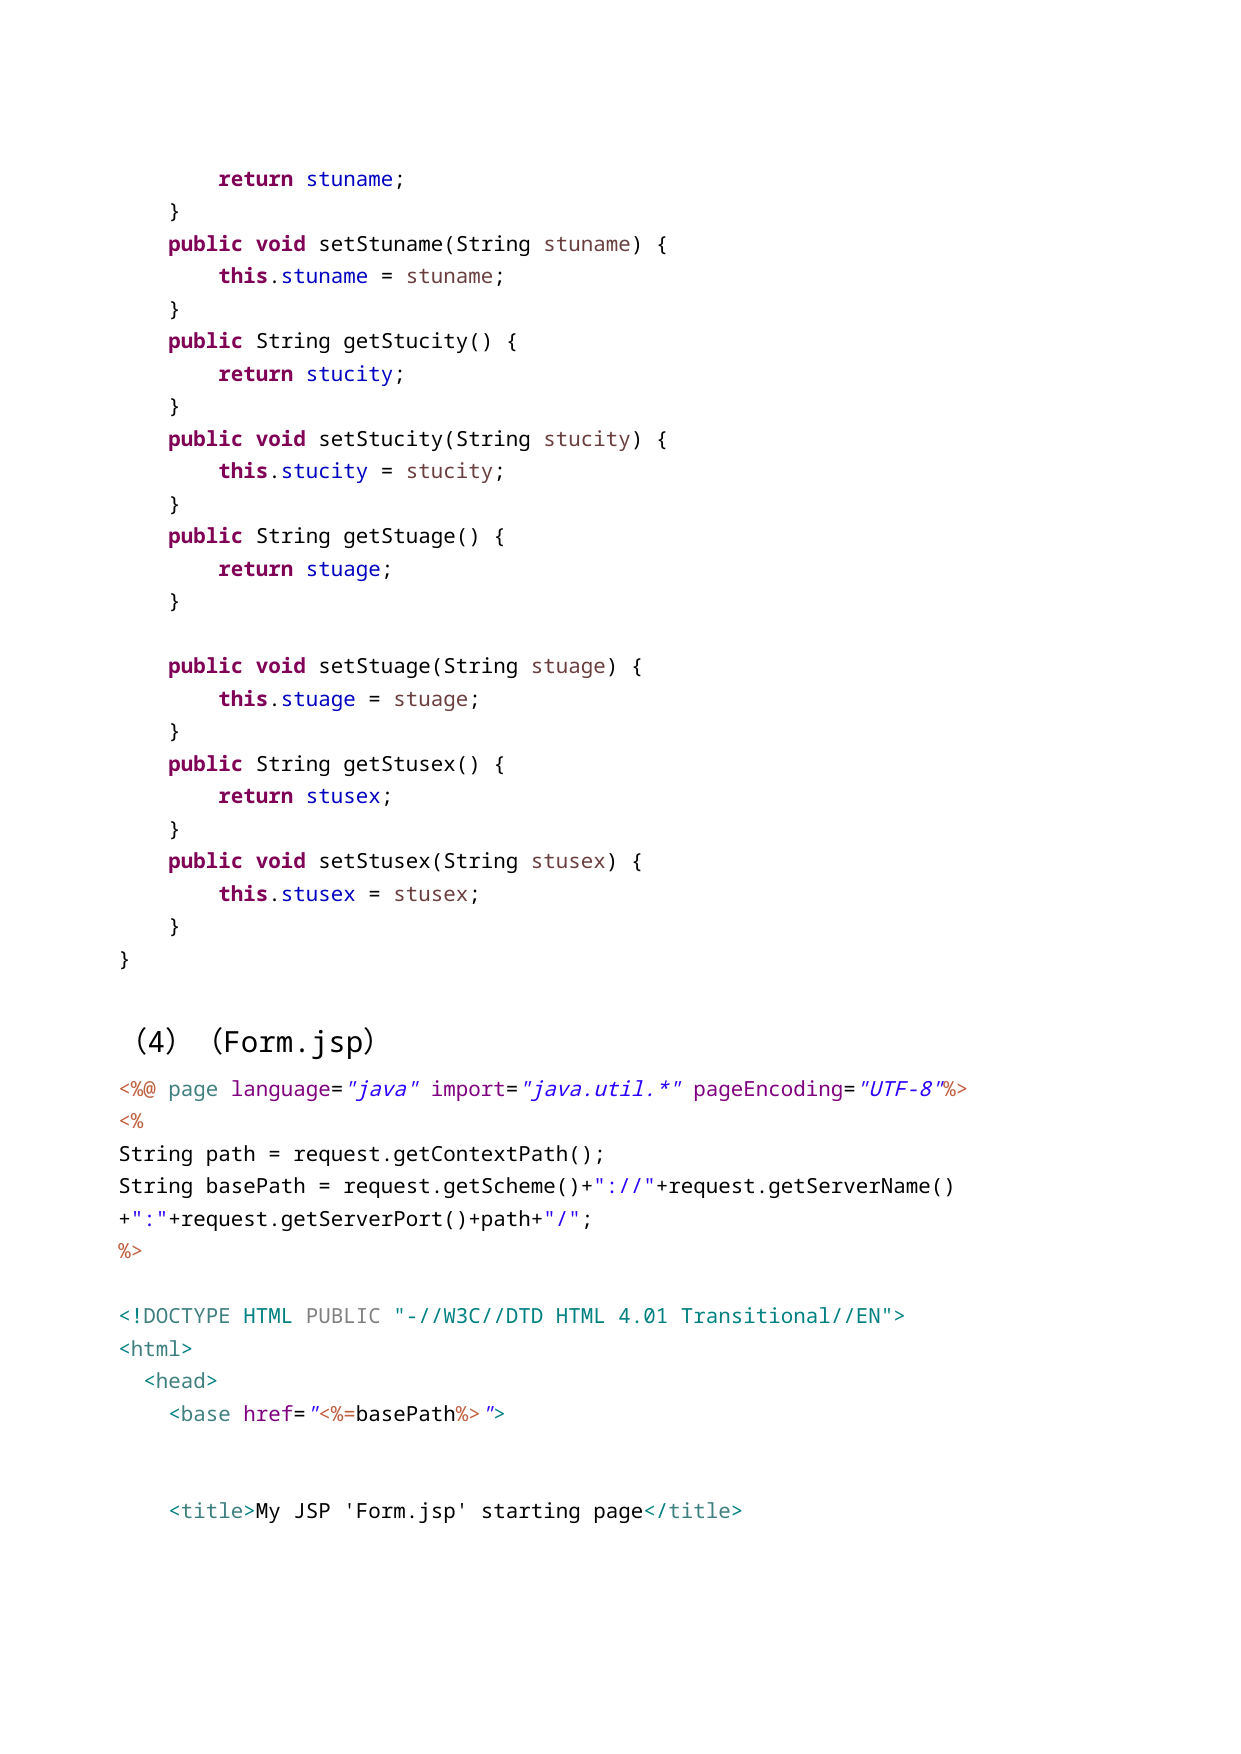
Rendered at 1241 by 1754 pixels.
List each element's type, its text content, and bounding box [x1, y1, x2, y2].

text public void setStuage(String stuage) { [118, 649, 1093, 682]
text this.stusex = stusex; [118, 877, 1093, 909]
text this.stuage = stuage; [118, 682, 1093, 714]
text public String getStucity() { [118, 324, 1093, 357]
text } [118, 812, 1093, 844]
text } [118, 584, 1093, 617]
text String path = request.getContextPath(); [118, 1137, 1093, 1169]
text return stusex; [118, 779, 1093, 812]
text } [118, 292, 1093, 324]
text public String getStusex() { [118, 747, 1093, 779]
text } [118, 714, 1093, 747]
text } [118, 194, 1093, 227]
text <!DOCTYPE HTML PUBLIC "-//W3C//DTD HTML 4.01 Transitional//EN"> [118, 1299, 1093, 1332]
text <% [118, 1104, 1093, 1137]
text this.stuname = stuname; [118, 259, 1093, 292]
text <title>My JSP 'Form.jsp' starting page</title> [118, 1494, 1093, 1527]
text public void setStusex(String stusex) { [118, 844, 1093, 877]
text <html> [118, 1332, 1093, 1364]
text <head> [118, 1364, 1093, 1397]
text return stuage; [118, 552, 1093, 584]
text this.stucity = stucity; [118, 454, 1093, 487]
text } [118, 909, 1093, 942]
text public String getStuage() { [118, 519, 1093, 552]
text public void setStuname(String stuname) { [118, 227, 1093, 259]
text return stucity; [118, 357, 1093, 389]
text } [118, 389, 1093, 422]
text public void setStucity(String stucity) { [118, 422, 1093, 454]
text <base href="<%=basePath%>"> [118, 1397, 1093, 1429]
text return stuname; [118, 162, 1093, 194]
text %> [118, 1234, 1093, 1267]
text <%@ page language="java" import="java.util.*" pageEncoding="UTF-8"%> [118, 1072, 1093, 1104]
text String basePath = request.getScheme()+"://"+request.getServerName()+":"+request.getServerPort()+path+"/"; [118, 1169, 1093, 1234]
text （4）（Form.jsp） [118, 1007, 1093, 1072]
text } [118, 942, 1093, 974]
text } [118, 487, 1093, 519]
